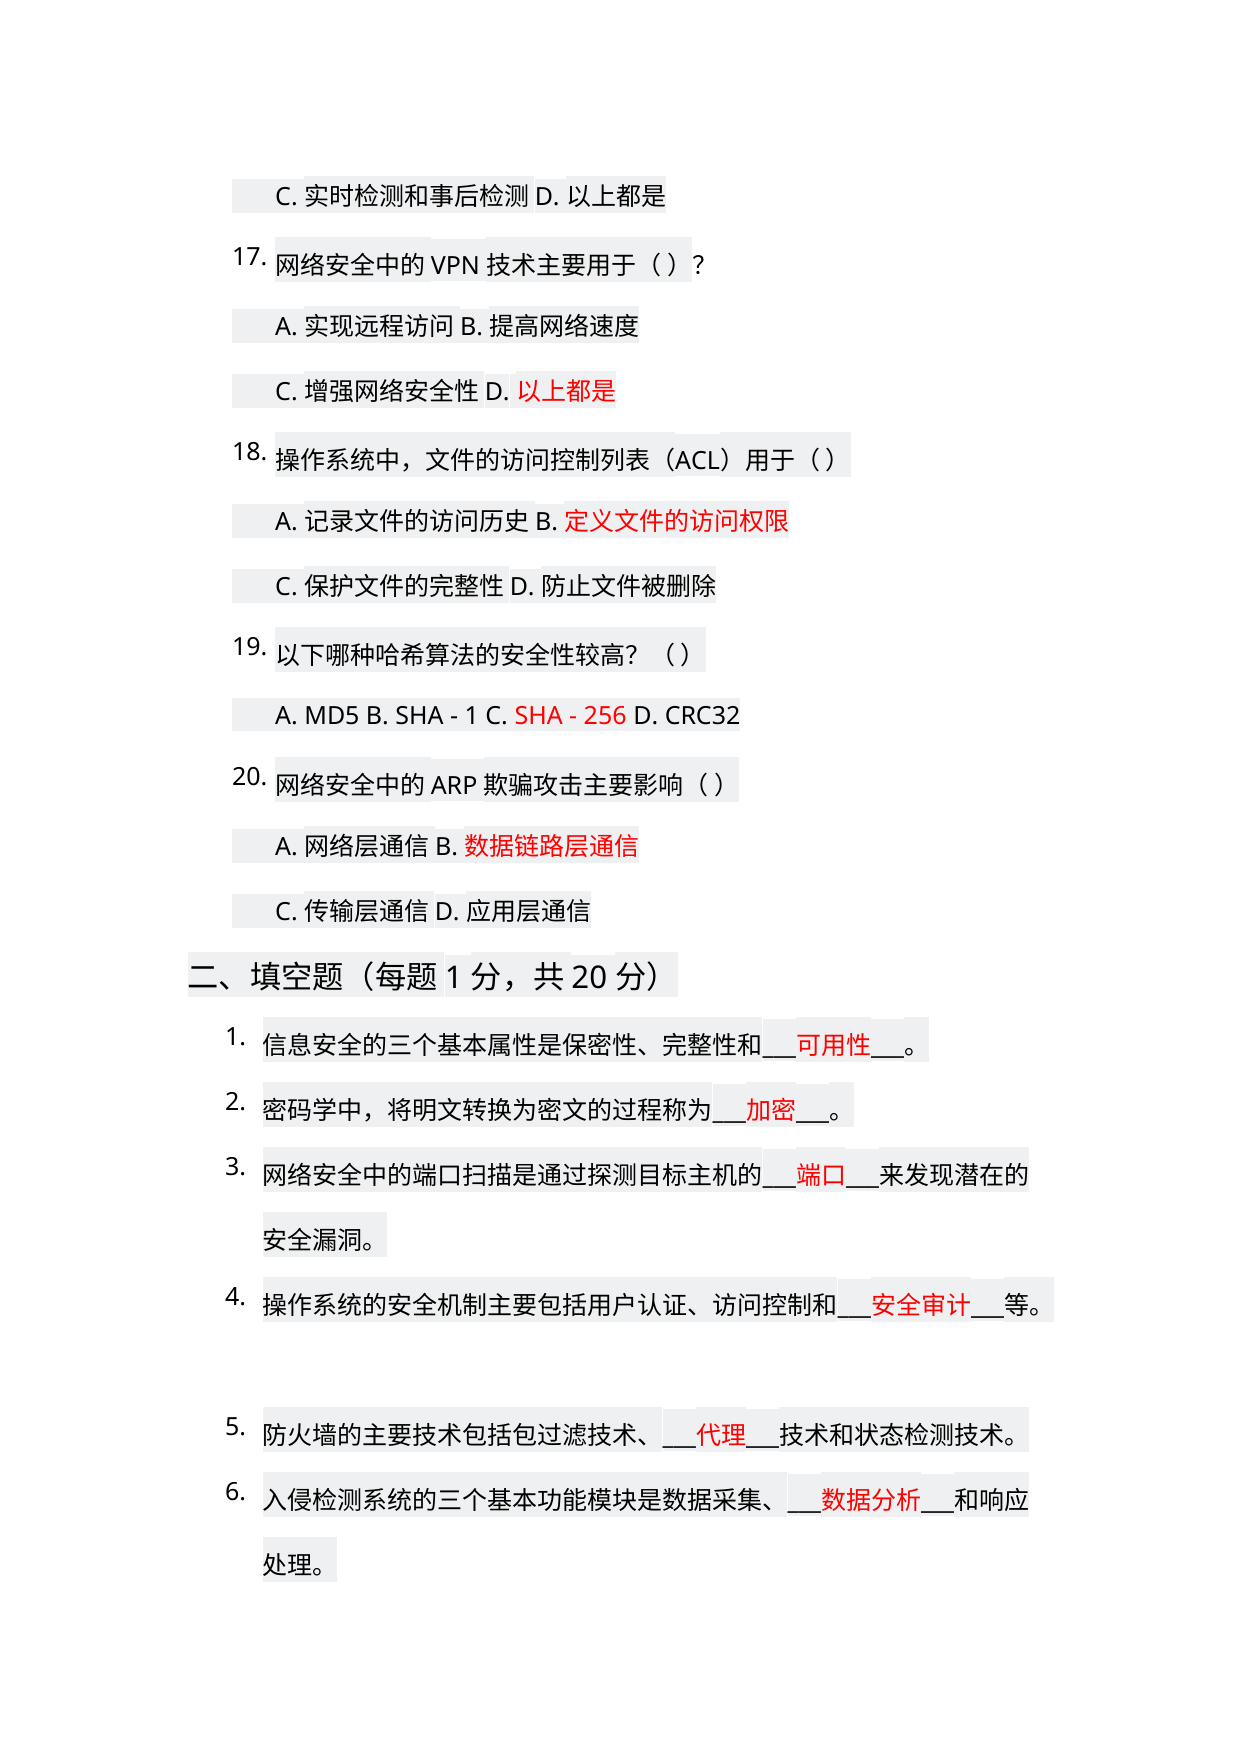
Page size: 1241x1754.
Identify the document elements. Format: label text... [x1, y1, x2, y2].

text A. 网络层通信 B. 数据链路层通信​ [202, 812, 1053, 877]
list 密码学中，将明文转换为密文的过程称为___加密___。​ [225, 1072, 1053, 1137]
text A. 记录文件的访问历史 B. 定义文件的访问权限​ [202, 487, 1053, 552]
text C. 增强网络安全性 D. 以上都是​ [202, 357, 1053, 422]
text 二、填空题（每题 1 分，共 20 分）​ [187, 942, 1053, 1007]
list 网络安全中的 ARP 欺骗攻击主要影响（ ）​ [202, 747, 1053, 812]
list 防火墙的主要技术包括包过滤技术、___代理___技术和状态检测技术。​ [225, 1397, 1053, 1462]
list 网络安全中的 VPN 技术主要用于（ ）​？ [202, 227, 1053, 292]
list 以下哪种哈希算法的安全性较高？（ ）​ [202, 617, 1053, 682]
text C. 传输层通信 D. 应用层通信​ [202, 877, 1053, 942]
list 操作系统中，文件的访问控制列表（ACL）用于（ ）​ [202, 422, 1053, 487]
text A. MD5 B. SHA - 1 C. SHA - 256 D. CRC32​ [202, 682, 1053, 747]
text A. 实现远程访问 B. 提高网络速度​ [202, 292, 1053, 357]
text C. 保护文件的完整性 D. 防止文件被删除​ [202, 552, 1053, 617]
list 信息安全的三个基本属性是保密性、完整性和___可用性___。​ [225, 1007, 1053, 1072]
list 网络安全中的端口扫描是通过探测目标主机的___端口___来发现潜在的安全漏洞。​ [225, 1137, 1053, 1267]
text C. 实时检测和事后检测 D. 以上都是​ [202, 162, 1053, 227]
list 入侵检测系统的三个基本功能模块是数据采集、___数据分析___和响应处理。​ [225, 1462, 1053, 1592]
list 操作系统的安全机制主要包括用户认证、访问控制和___安全审计___等。​ [225, 1267, 1053, 1397]
